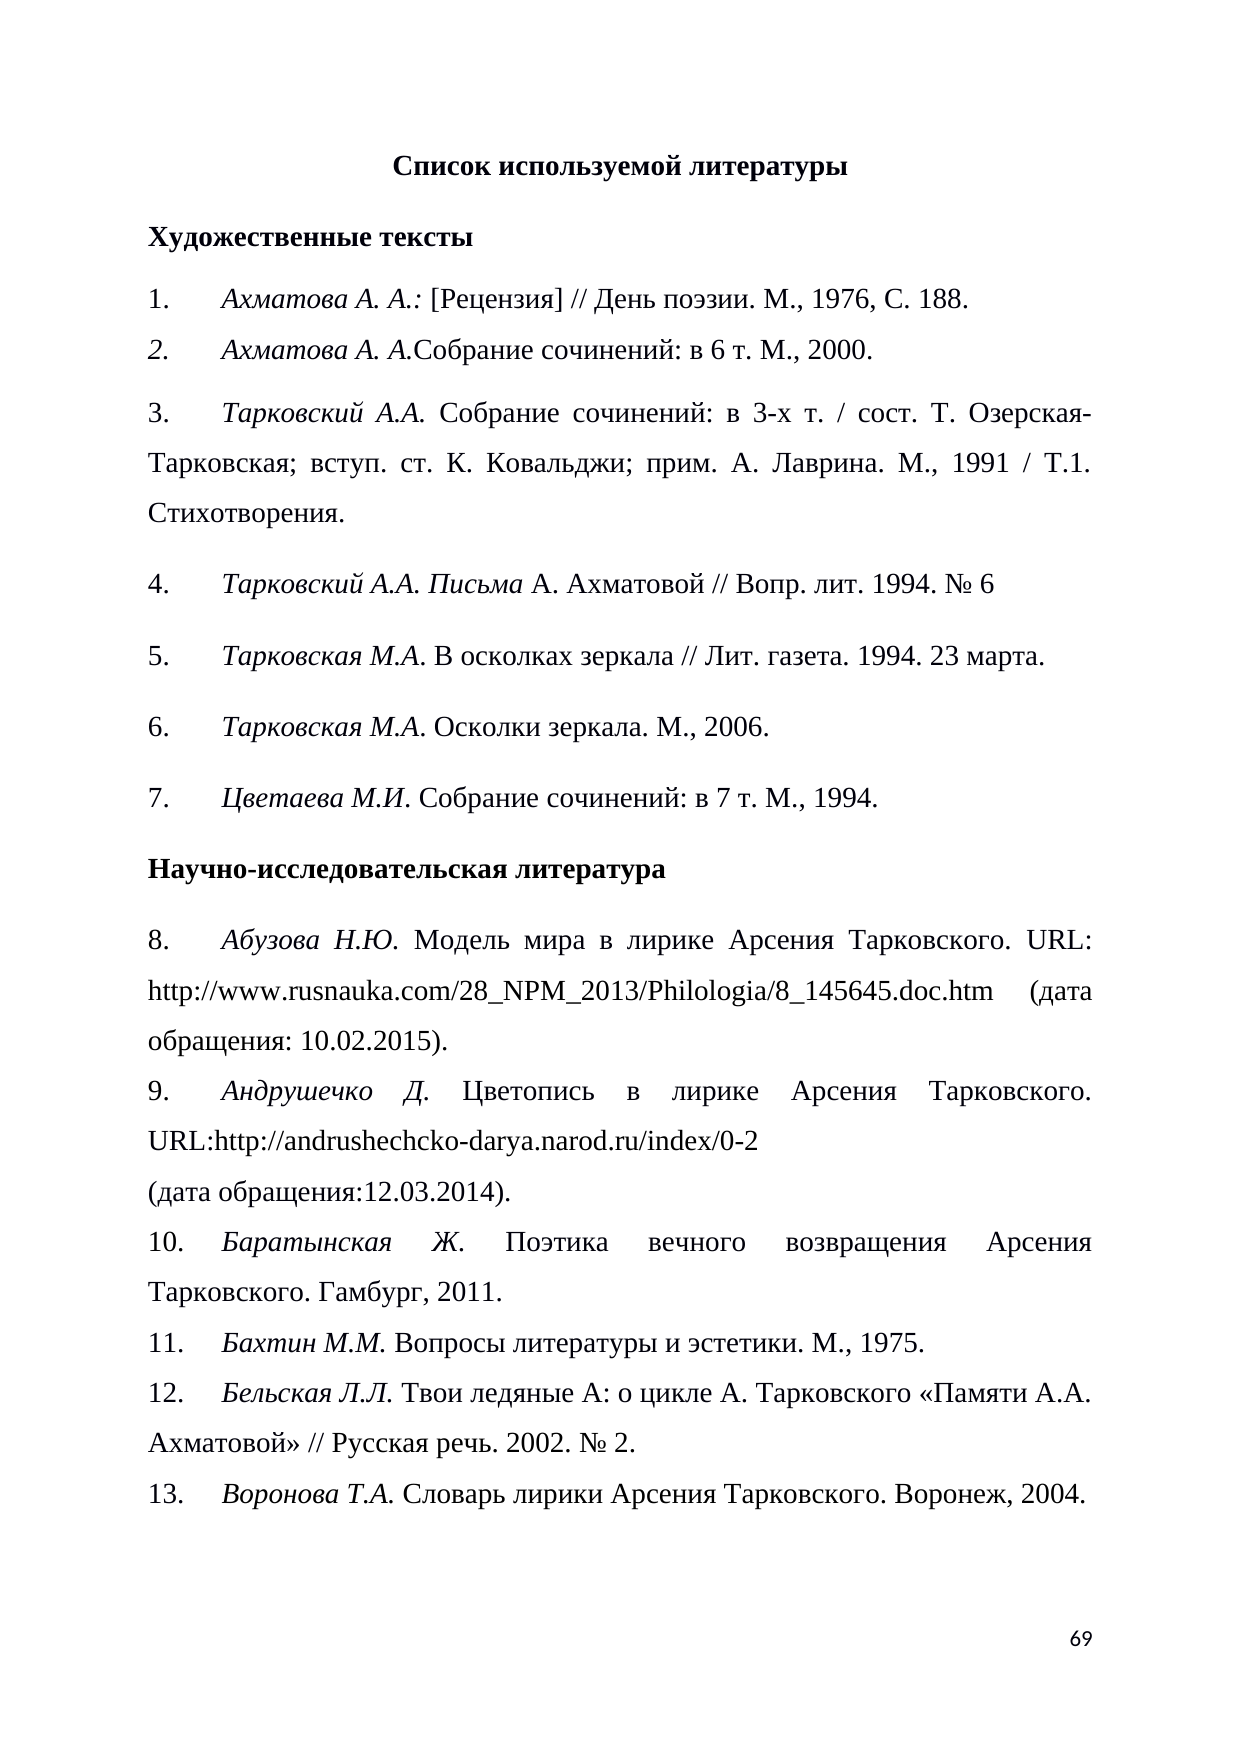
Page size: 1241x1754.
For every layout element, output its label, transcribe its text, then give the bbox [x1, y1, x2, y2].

list Ахматова А. А.Собрание сочинений: в 6 т. М., 2000. [148, 332, 1092, 366]
text Художественные тексты [148, 219, 1092, 252]
list Андрушечко Д. Цветопись в лирике Арсения Тарковского. URL:http://andrushechcko-darya.narod.ru/index/0-2 [148, 1073, 1092, 1157]
list Бельская Л.Л. Твои ледяные А: о цикле А. Тарковского «Памяти А.А. Ахматовой» // Русская речь. 2002. № 2. [148, 1375, 1092, 1459]
list Абузова Н.Ю. Модель мира в лирике Арсения Тарковского. URL: http://www.rusnauka.com/28_NPM_2013/Philologia/8_145645.doc.htm (дата обращения: 10.02.2015). [148, 922, 1092, 1056]
list Тарковская М.А. Осколки зеркала. М., 2006. [148, 709, 1092, 742]
text Список используемой литературы [148, 148, 1092, 181]
list (дата обращения:12.03.2014). [148, 1174, 1092, 1207]
list Баратынская Ж. Поэтика вечного возвращения Арсения Тарковского. Гамбург, 2011. [148, 1224, 1092, 1308]
list Тарковский А.А. Собрание сочинений: в 3-х т. / сост. Т. Озерская-Тарковская; вступ. ст. К. Ковальджи; прим. А. Лаврина. М., 1991 / Т.1. Стихотворения. [148, 395, 1092, 529]
list Цветаева М.И. Собрание сочинений: в 7 т. М., 1994. [148, 780, 1092, 813]
list Тарковский А.А. Письма А. Ахматовой // Вопр. лит. 1994. № 6 [148, 567, 1092, 600]
text Научно-исследовательская литература [148, 851, 1092, 885]
list Тарковская М.А. В осколках зеркала // Лит. газета. 1994. 23 марта. [148, 638, 1092, 671]
list Бахтин М.М. Вопросы литературы и эстетики. М., 1975. [148, 1325, 1092, 1358]
list Ахматова А. А.: [Рецензия] // День поэзии. М., 1976, С. 188. [148, 282, 1092, 315]
